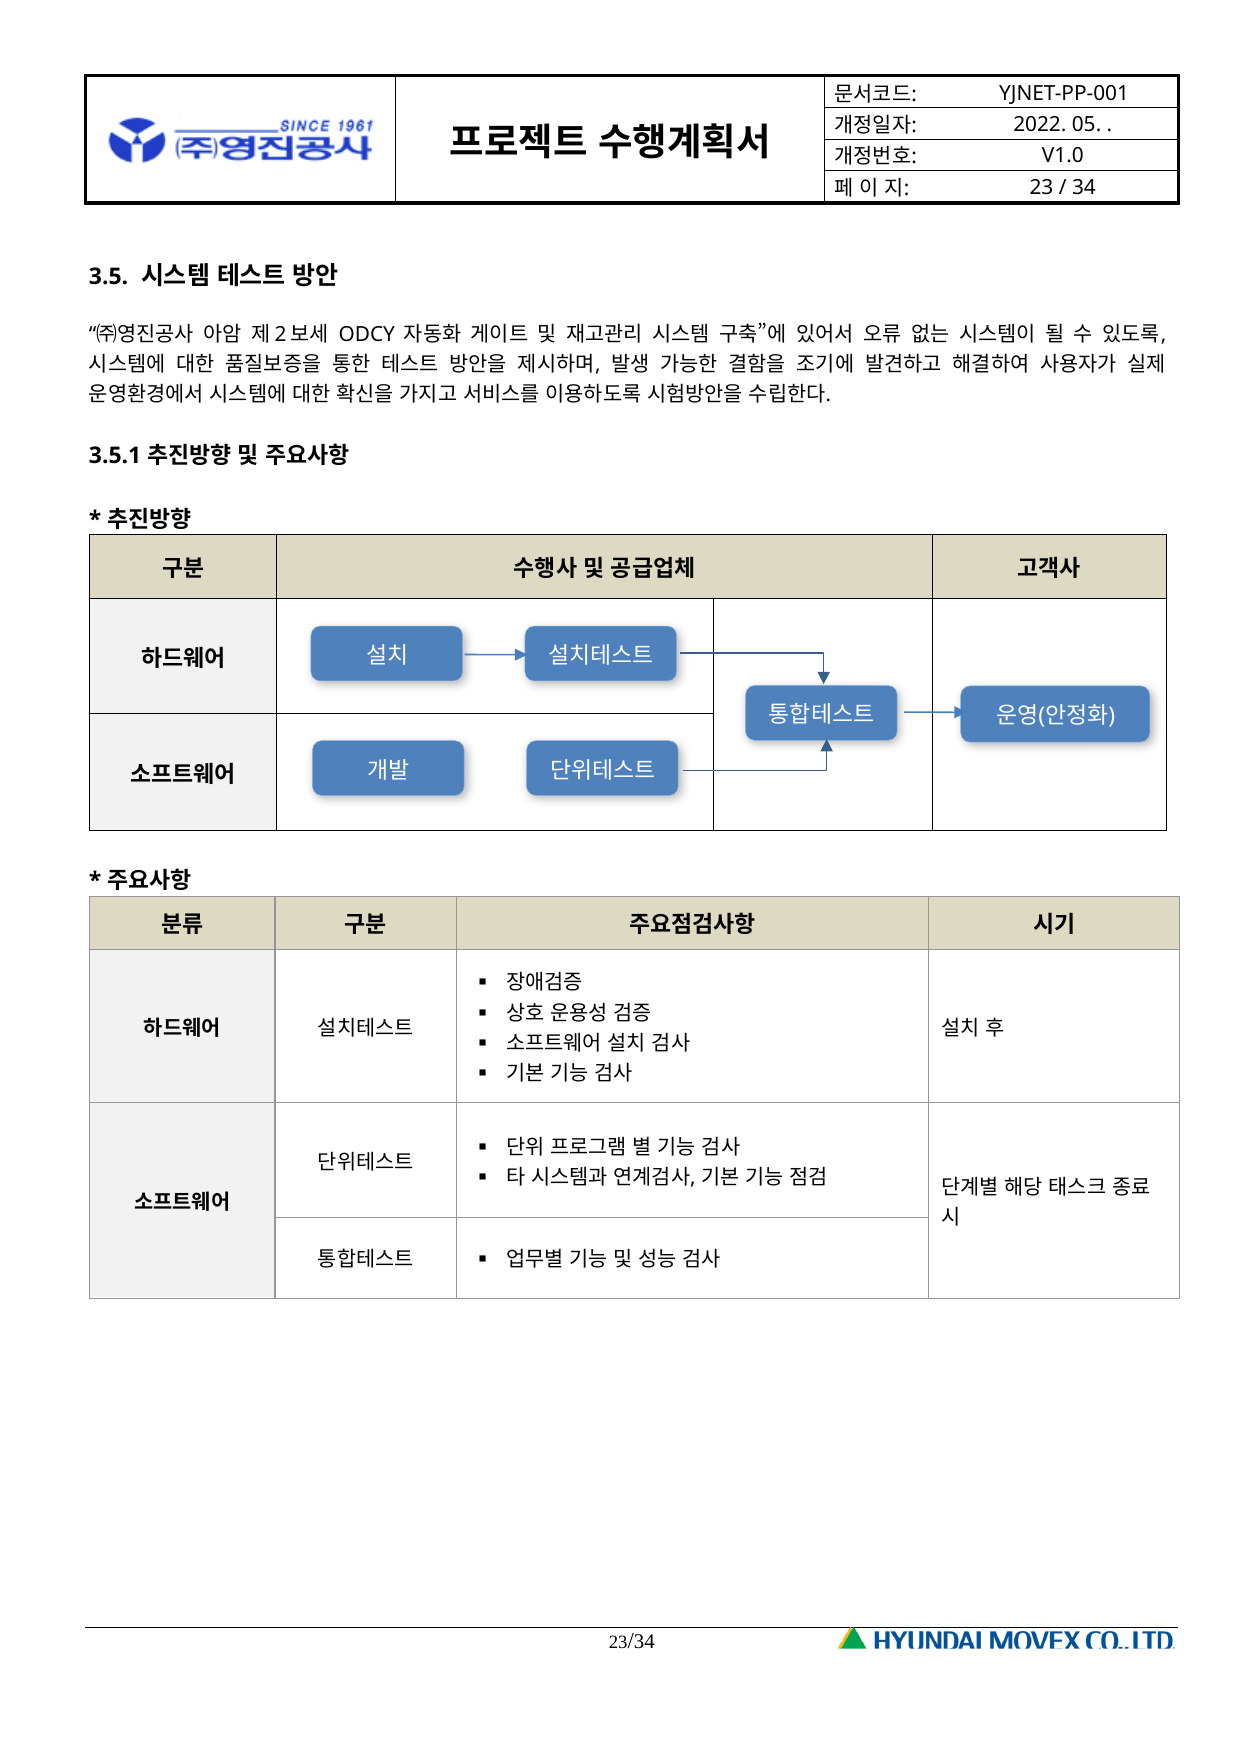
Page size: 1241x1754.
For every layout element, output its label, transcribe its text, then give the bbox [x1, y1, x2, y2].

text * 주요사항 [89, 862, 1166, 896]
table_header 고객사 [933, 535, 1166, 598]
table_header 수행사 및 공급업체 [277, 535, 932, 598]
table_cell 소프트웨어 [90, 714, 276, 830]
table_header 시기 [929, 897, 1179, 949]
table_cell 통합테스트 [276, 1218, 456, 1297]
table_header 구분 [276, 897, 456, 949]
table_cell [277, 599, 713, 713]
table_cell [714, 713, 932, 830]
picture [106, 112, 375, 166]
picture [836, 1626, 1175, 1649]
table_cell 설치 후 [929, 950, 1179, 1102]
table_cell 소프트웨어 [90, 1103, 274, 1297]
table_cell [714, 599, 932, 711]
subtitle 3.5.1 추진방향 및 주요사항 [89, 436, 1166, 470]
table_header 분류 [90, 897, 274, 949]
table_cell 단계별 해당 태스크 종료 시 [929, 1103, 1179, 1297]
table_cell 장애검증 상호 운용성 검증 소프트웨어 설치 검사 기본 기능 검사 [457, 950, 928, 1102]
table_cell 단위 프로그램 별 기능 검사 타 시스템과 연계검사, 기본 기능 점검 [457, 1103, 928, 1217]
table_cell [277, 714, 713, 830]
table_cell [933, 599, 1166, 830]
table_header 구분 [90, 535, 276, 598]
table_cell 설치테스트 [276, 950, 456, 1102]
table_cell 단위테스트 [276, 1103, 456, 1217]
table_header 주요점검사항 [457, 897, 928, 949]
text * 추진방향 [89, 501, 1166, 534]
table_cell [714, 654, 826, 770]
table_cell 업무별 기능 및 성능 검사 [457, 1218, 928, 1297]
table_cell 하드웨어 [90, 599, 276, 713]
subtitle 시스템 테스트 방안 [89, 256, 1166, 292]
table_cell 하드웨어 [90, 950, 274, 1102]
text “㈜영진공사 아암 제2보세 ODCY 자동화 게이트 및 재고관리 시스템 구축”에 있어서 오류 없는 시스템이 될 수 있도록, 시스템에 대한 품질보증을 통한 테스트 방안을 제시하며, 발생 가능한 결함을 조기에 발견하고 해결하여 사용자가 실제 운영환경에서 시스템에 대한 확신을 가지고 서비스를 이용하도록 시험방안을 수립한다. [89, 317, 1166, 408]
